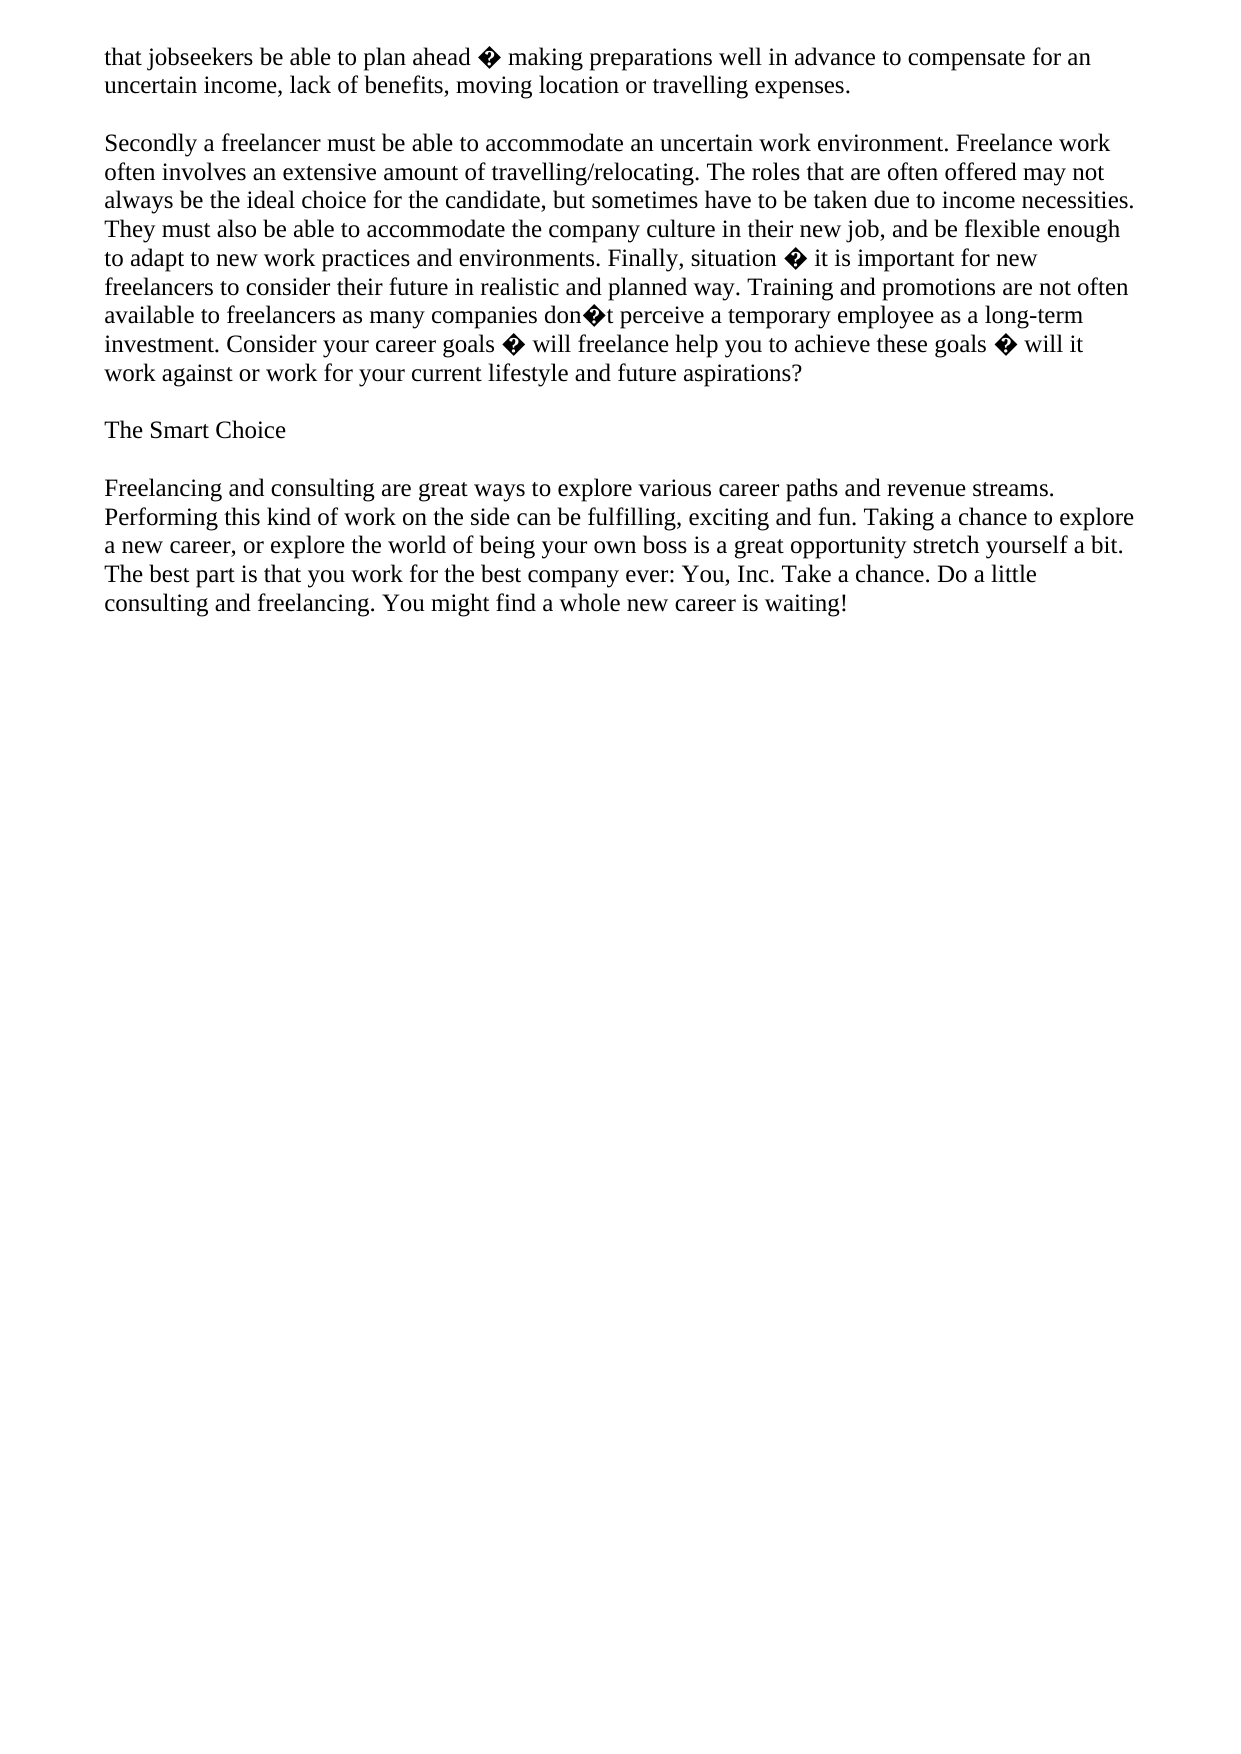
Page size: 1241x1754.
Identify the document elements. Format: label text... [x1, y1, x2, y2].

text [104, 42, 1136, 99]
text Secondly a freelancer must be able to accommodate an uncertain work environment. Freelance work often involves an extensive amount of travelling/relocating. The roles that are often offered may not always be the ideal choice for the candidate, but sometimes have to be taken due to income necessities. They must also be able to accommodate the company culture in their new job, and be flexible enough to adapt to new work practices and environments. Finally, situation � it is important for new freelancers to consider their future in realistic and planned way. Training and promotions are not often available to freelancers as many companies don�t perceive a temporary employee as a long-term investment. Consider your career goals � will freelance help you to achieve these goals � will it work against or work for your current lifestyle and future aspirations? [104, 128, 1136, 387]
text The Smart Choice [104, 415, 1136, 444]
text Freelancing and consulting are great ways to explore various career paths and revenue streams. Performing this kind of work on the side can be fulfilling, exciting and fun. Taking a chance to explore a new career, or explore the world of being your own boss is a great opportunity stretch yourself a bit. The best part is that you work for the best company ever: You, Inc. Take a chance. Do a little consulting and freelancing. You might find a whole new career is waiting! [104, 473, 1136, 617]
